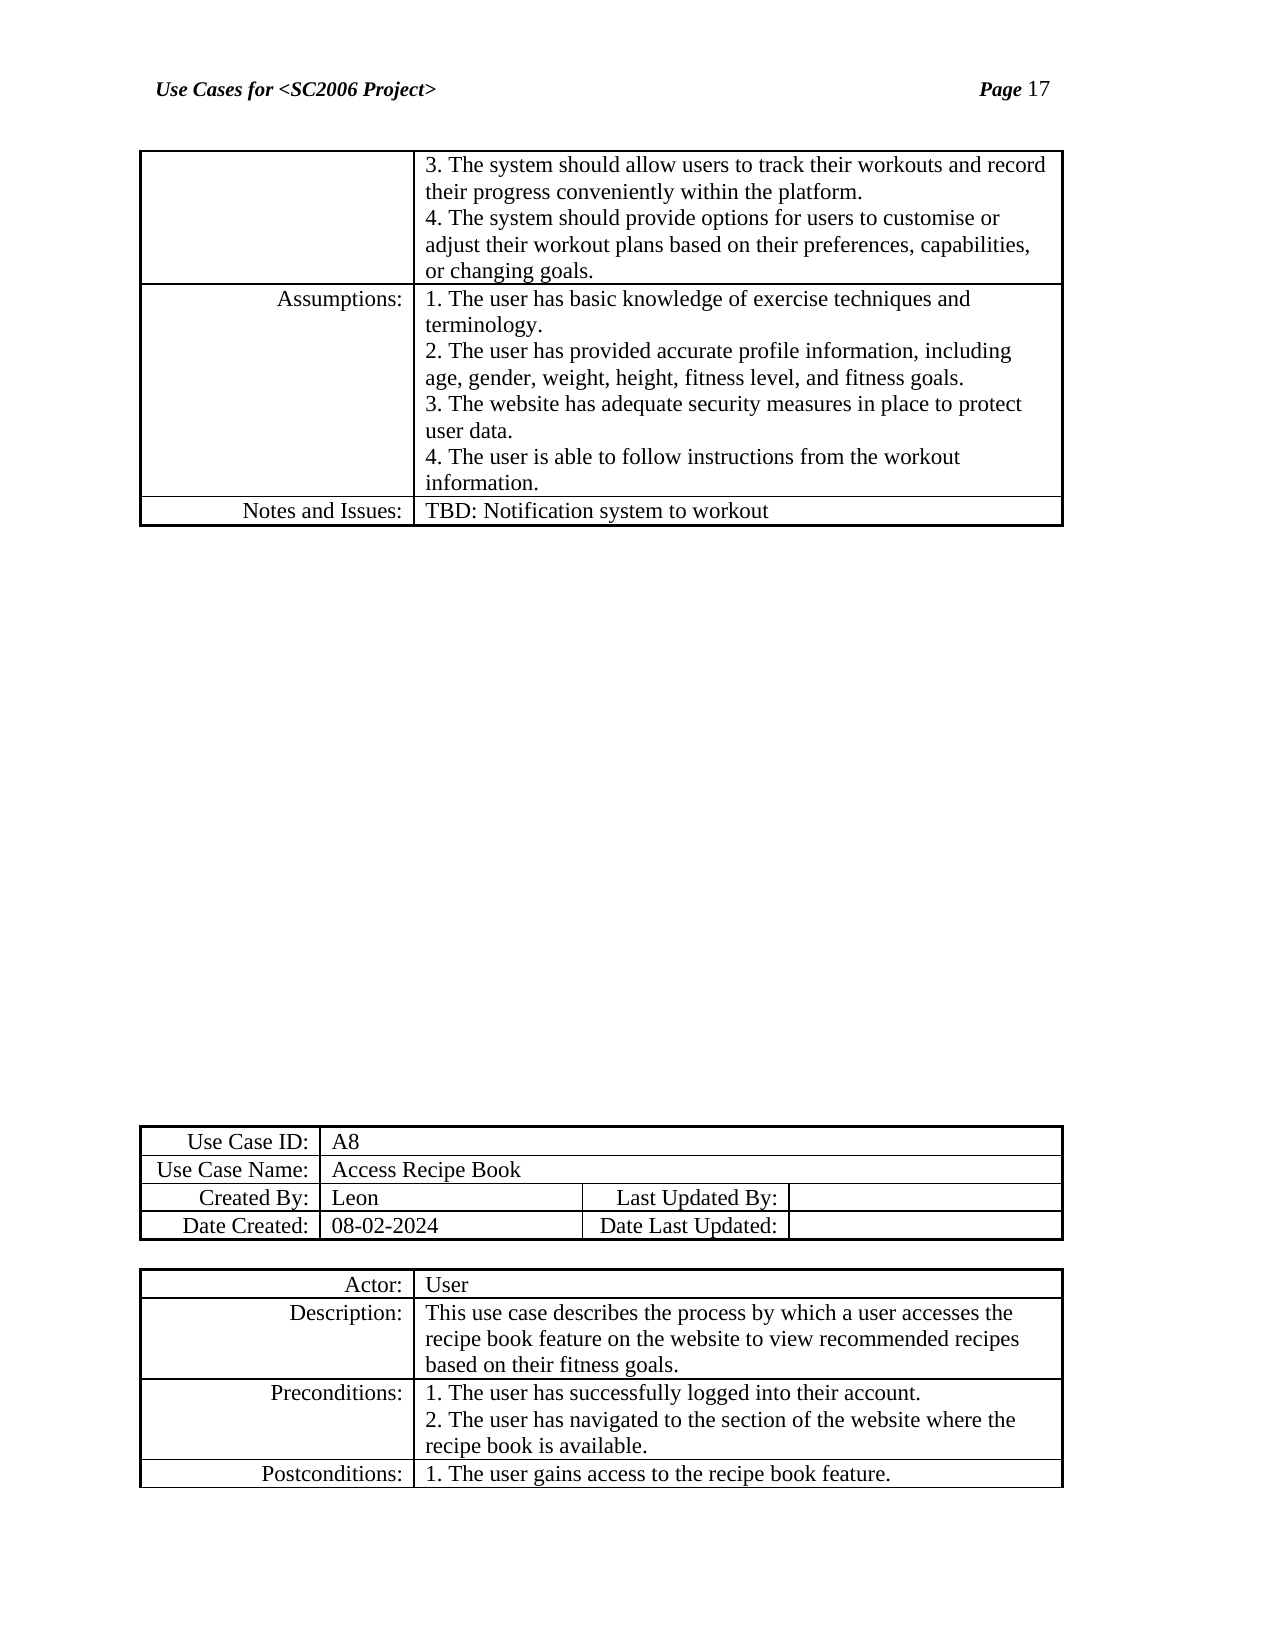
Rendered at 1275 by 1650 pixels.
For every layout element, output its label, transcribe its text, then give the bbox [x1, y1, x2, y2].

table_cell Use Case Name: [142, 1156, 319, 1182]
table_header Actor: [142, 1271, 413, 1297]
table_header A8 [321, 1128, 1061, 1154]
table_header Use Case ID: [142, 1128, 319, 1154]
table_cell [415, 1460, 1061, 1486]
table_cell Notes and Issues: [142, 497, 413, 524]
table_cell Created By: [142, 1184, 319, 1210]
table_cell Date Last Updated: [583, 1212, 788, 1238]
table_cell Assumptions: [142, 285, 413, 496]
table_cell TBD: Notification system to workout [415, 497, 1061, 524]
table_cell Postconditions: [142, 1460, 413, 1486]
table_cell 1. The user has basic knowledge of exercise techniques and terminology. 2. The user has provided accurate profile information, including age, gender, weight, height, fitness level, and fitness goals. 3. The website has adequate security measures in place to protect user data. 4. The user is able to follow instructions from the workout information. [415, 285, 1061, 496]
table_header User [415, 1271, 1061, 1297]
table_cell Access Recipe Book [321, 1156, 1061, 1182]
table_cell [415, 152, 1061, 283]
table_cell Date Created: [142, 1212, 319, 1238]
table_cell This use case describes the process by which a user accesses the recipe book feature on the website to view recommended recipes based on their fitness goals. [415, 1299, 1061, 1378]
table_cell Description: [142, 1299, 413, 1378]
table_cell Leon [321, 1184, 582, 1210]
table_cell 1. The user has successfully logged into their account. 2. The user has navigated to the section of the website where the recipe book is available. [415, 1380, 1061, 1458]
table_cell Last Updated By: [583, 1184, 788, 1210]
table_cell 08-02-2024 [321, 1212, 582, 1238]
table_cell Preconditions: [142, 1380, 413, 1458]
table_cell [142, 152, 413, 283]
table_cell [790, 1212, 1061, 1238]
table_cell [790, 1184, 1061, 1210]
